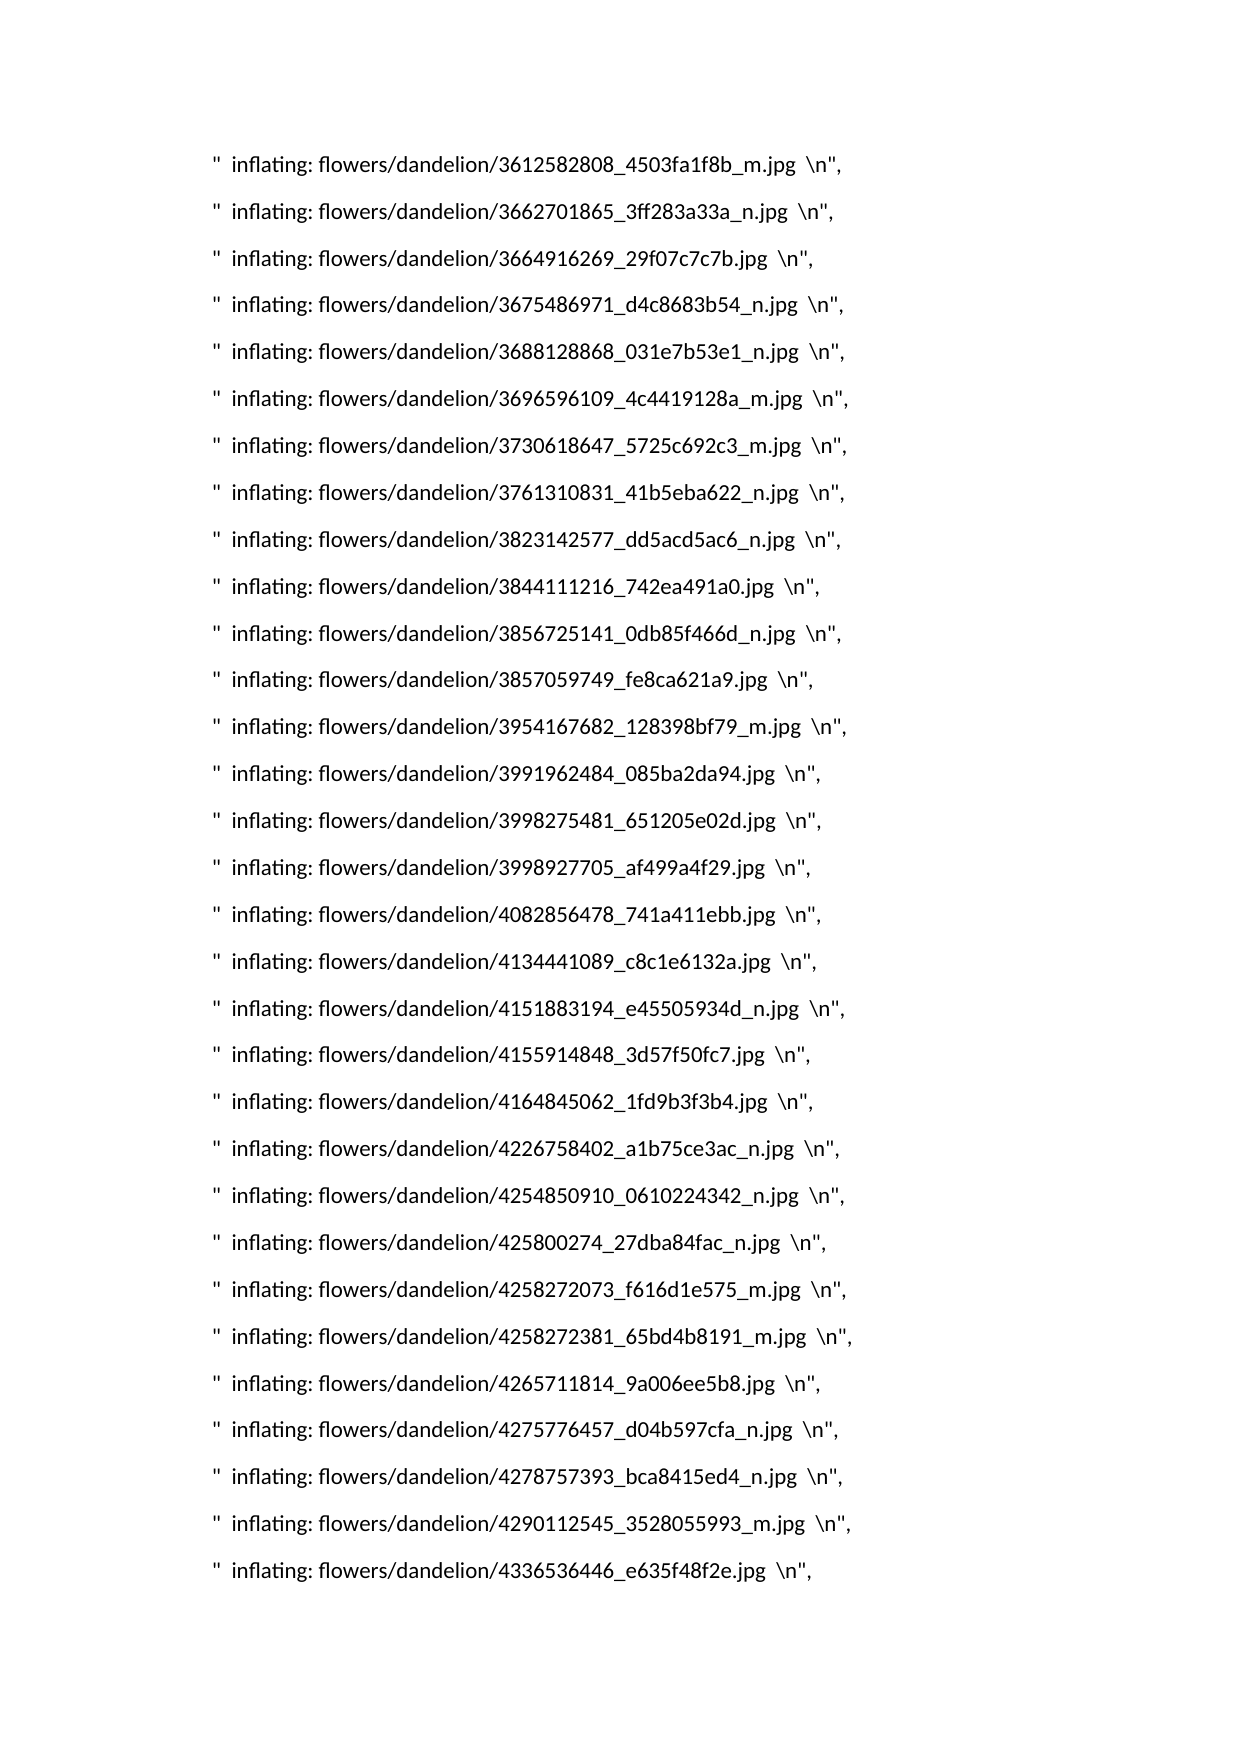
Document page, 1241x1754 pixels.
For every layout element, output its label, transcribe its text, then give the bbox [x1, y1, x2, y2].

text " inflating: flowers/dandelion/3664916269_29f07c7c7b.jpg \n", [150, 244, 1090, 272]
text " inflating: flowers/dandelion/3844111216_742ea491a0.jpg \n", [150, 572, 1090, 600]
text " inflating: flowers/dandelion/4265711814_9a006ee5b8.jpg \n", [150, 1369, 1090, 1397]
text " inflating: flowers/dandelion/4275776457_d04b597cfa_n.jpg \n", [150, 1416, 1090, 1444]
text " inflating: flowers/dandelion/4336536446_e635f48f2e.jpg \n", [150, 1556, 1090, 1584]
text " inflating: flowers/dandelion/3688128868_031e7b53e1_n.jpg \n", [150, 337, 1090, 366]
text " inflating: flowers/dandelion/3730618647_5725c692c3_m.jpg \n", [150, 431, 1090, 459]
text " inflating: flowers/dandelion/425800274_27dba84fac_n.jpg \n", [150, 1228, 1090, 1256]
text " inflating: flowers/dandelion/3856725141_0db85f466d_n.jpg \n", [150, 619, 1090, 647]
text " inflating: flowers/dandelion/3696596109_4c4419128a_m.jpg \n", [150, 384, 1090, 412]
text " inflating: flowers/dandelion/4164845062_1fd9b3f3b4.jpg \n", [150, 1087, 1090, 1116]
text " inflating: flowers/dandelion/4151883194_e45505934d_n.jpg \n", [150, 994, 1090, 1022]
text " inflating: flowers/dandelion/3954167682_128398bf79_m.jpg \n", [150, 712, 1090, 741]
text " inflating: flowers/dandelion/3991962484_085ba2da94.jpg \n", [150, 759, 1090, 787]
text " inflating: flowers/dandelion/4258272073_f616d1e575_m.jpg \n", [150, 1275, 1090, 1303]
text " inflating: flowers/dandelion/4258272381_65bd4b8191_m.jpg \n", [150, 1322, 1090, 1350]
text " inflating: flowers/dandelion/4082856478_741a411ebb.jpg \n", [150, 900, 1090, 928]
text " inflating: flowers/dandelion/4254850910_0610224342_n.jpg \n", [150, 1181, 1090, 1209]
text " inflating: flowers/dandelion/4134441089_c8c1e6132a.jpg \n", [150, 947, 1090, 975]
text " inflating: flowers/dandelion/3662701865_3ff283a33a_n.jpg \n", [150, 197, 1090, 225]
text " inflating: flowers/dandelion/4278757393_bca8415ed4_n.jpg \n", [150, 1462, 1090, 1491]
text " inflating: flowers/dandelion/3675486971_d4c8683b54_n.jpg \n", [150, 291, 1090, 319]
text " inflating: flowers/dandelion/4155914848_3d57f50fc7.jpg \n", [150, 1041, 1090, 1069]
text " inflating: flowers/dandelion/3857059749_fe8ca621a9.jpg \n", [150, 666, 1090, 694]
text " inflating: flowers/dandelion/4290112545_3528055993_m.jpg \n", [150, 1509, 1090, 1537]
text " inflating: flowers/dandelion/4226758402_a1b75ce3ac_n.jpg \n", [150, 1134, 1090, 1162]
text " inflating: flowers/dandelion/3998275481_651205e02d.jpg \n", [150, 806, 1090, 834]
text " inflating: flowers/dandelion/3823142577_dd5acd5ac6_n.jpg \n", [150, 525, 1090, 553]
text " inflating: flowers/dandelion/3761310831_41b5eba622_n.jpg \n", [150, 478, 1090, 506]
text " inflating: flowers/dandelion/3998927705_af499a4f29.jpg \n", [150, 853, 1090, 881]
text " inflating: flowers/dandelion/3612582808_4503fa1f8b_m.jpg \n", [150, 150, 1090, 178]
